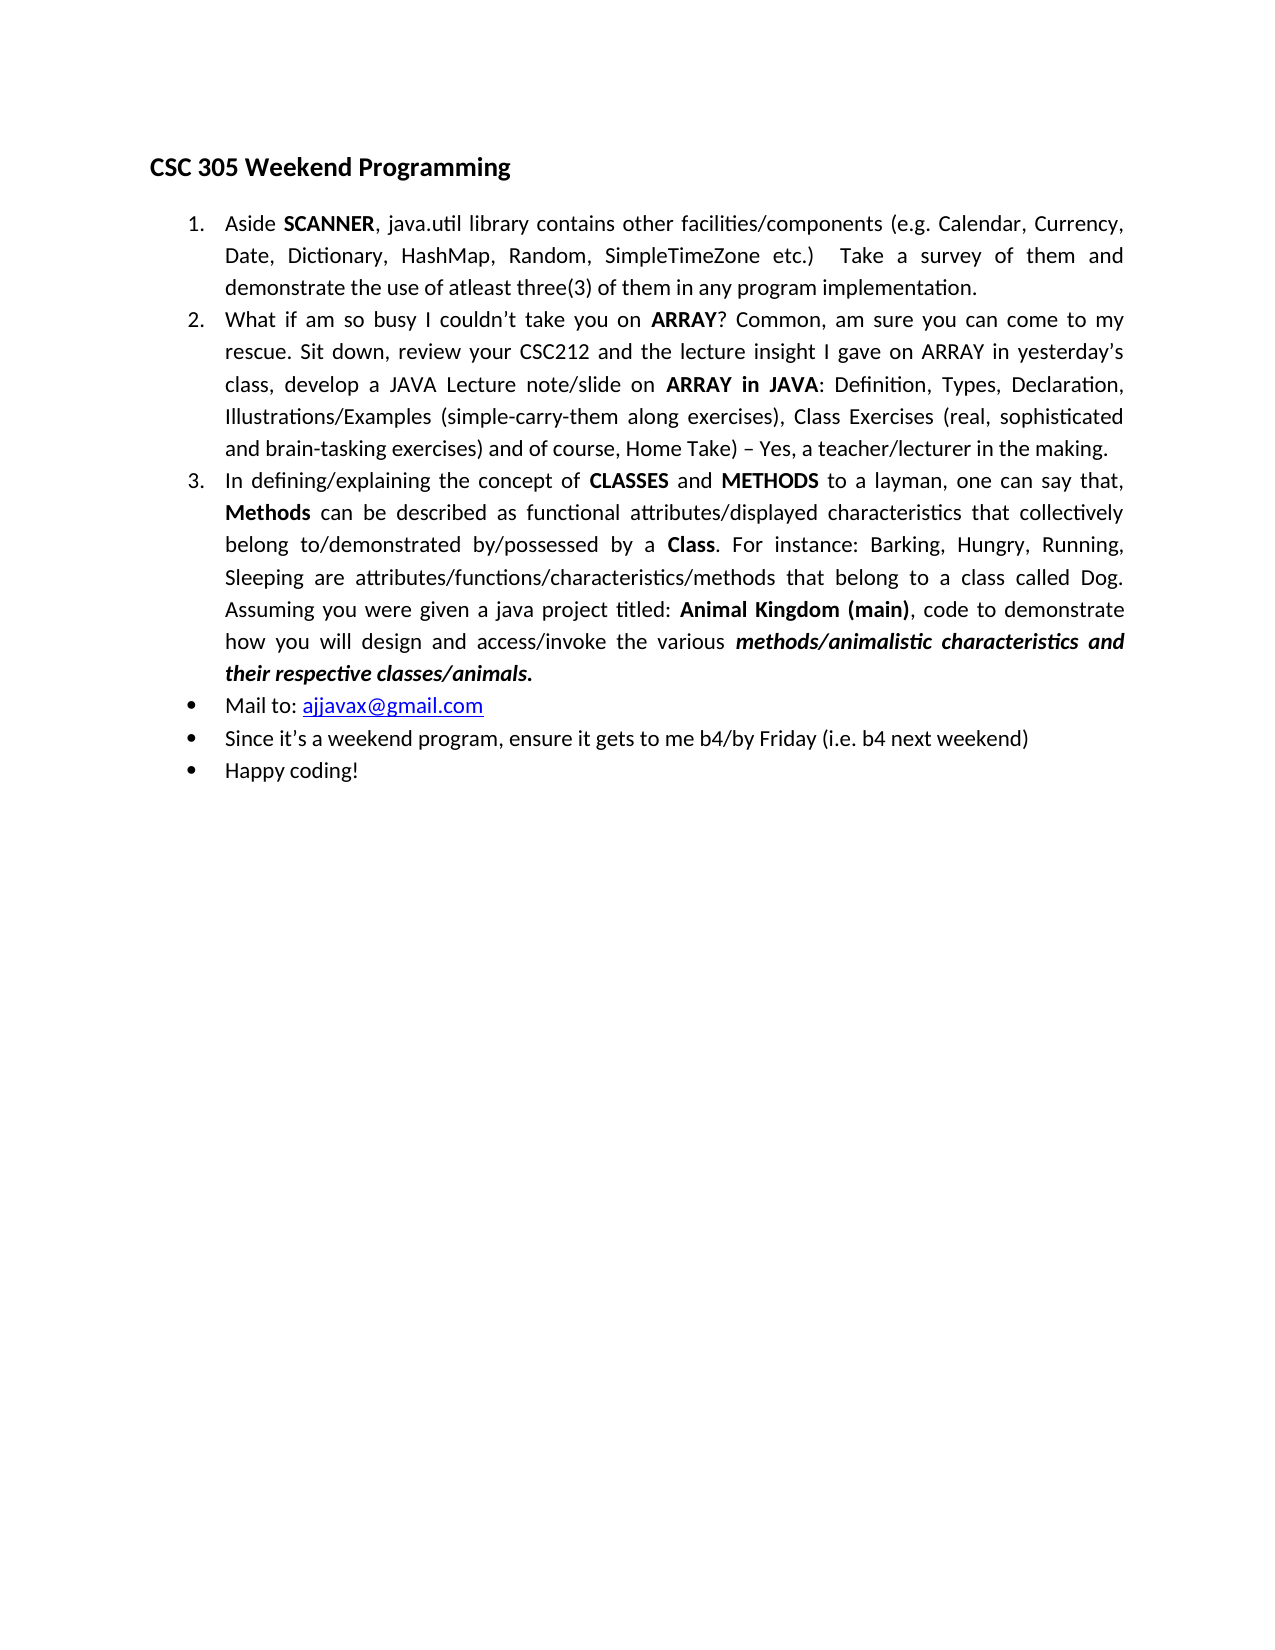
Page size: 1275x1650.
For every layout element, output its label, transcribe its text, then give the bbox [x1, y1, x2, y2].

list In defining/explaining the concept of CLASSES and METHODS to a layman, one can say that, Methods can be described as functional attributes/displayed characteristics that collectively belong to/demonstrated by/possessed by a Class. For instance: Barking, Hungry, Running, Sleeping are attributes/functions/characteristics/methods that belong to a class called Dog. Assuming you were given a java project titled: Animal Kingdom (main), code to demonstrate how you will design and access/invoke the various methods/animalistic characteristics and their respective classes/animals. [187, 466, 1125, 687]
list Aside SCANNER, java.util library contains other facilities/components (e.g. Calendar, Currency, Date, Dictionary, HashMap, Random, SimpleTimeZone etc.) Take a survey of them and demonstrate the use of atleast three(3) of them in any program implementation. [187, 209, 1125, 301]
list Mail to: ajjavax@gmail.com [187, 692, 1125, 719]
list Since it’s a weekend program, ensure it gets to me b4/by Friday (i.e. b4 next weekend) [187, 724, 1125, 752]
list What if am so busy I couldn’t take you on ARRAY? Common, am sure you can come to my rescue. Sit down, review your CSC212 and the lecture insight I gave on ARRAY in yesterday’s class, develop a JAVA Lecture note/slide on ARRAY in JAVA: Definition, Types, Declaration, Illustrations/Examples (simple-carry-them along exercises), Class Exercises (real, sophisticated and brain-tasking exercises) and of course, Home Take) – Yes, a teacher/lecturer in the making. [187, 305, 1125, 462]
text CSC 305 Weekend Programming [150, 150, 1125, 183]
list Happy coding! [187, 756, 1125, 784]
